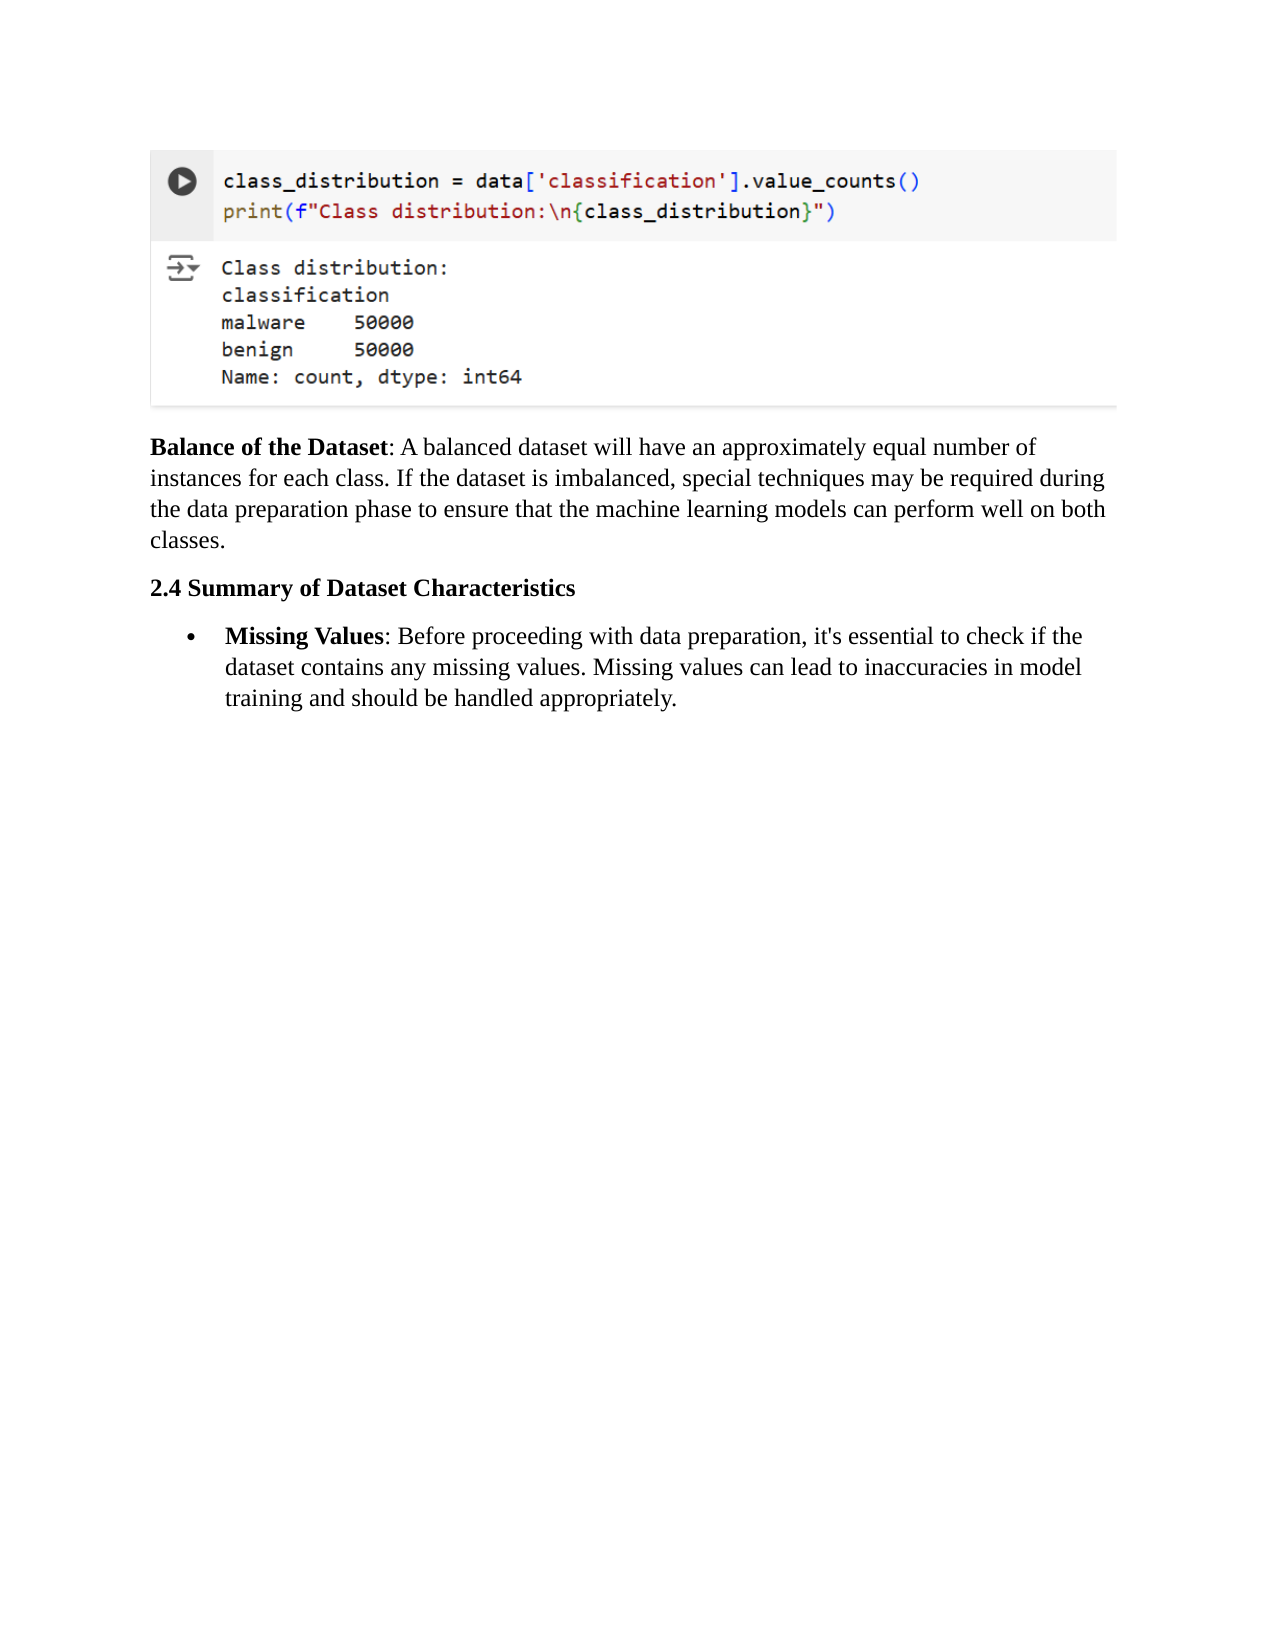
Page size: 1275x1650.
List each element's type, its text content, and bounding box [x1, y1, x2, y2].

list Missing Values: Before proceeding with data preparation, it's essential to check if the dataset contains any missing values. Missing values can lead to inaccuracies in model training and should be handled appropriately. [187, 621, 1125, 712]
text 2.4 Summary of Dataset Characteristics [150, 573, 1125, 602]
text Balance of the Dataset: A balanced dataset will have an approximately equal number of instances for each class. If the dataset is imbalanced, special techniques may be required during the data preparation phase to ensure that the machine learning models can perform well on both classes. [150, 432, 1125, 554]
picture [150, 150, 1117, 414]
